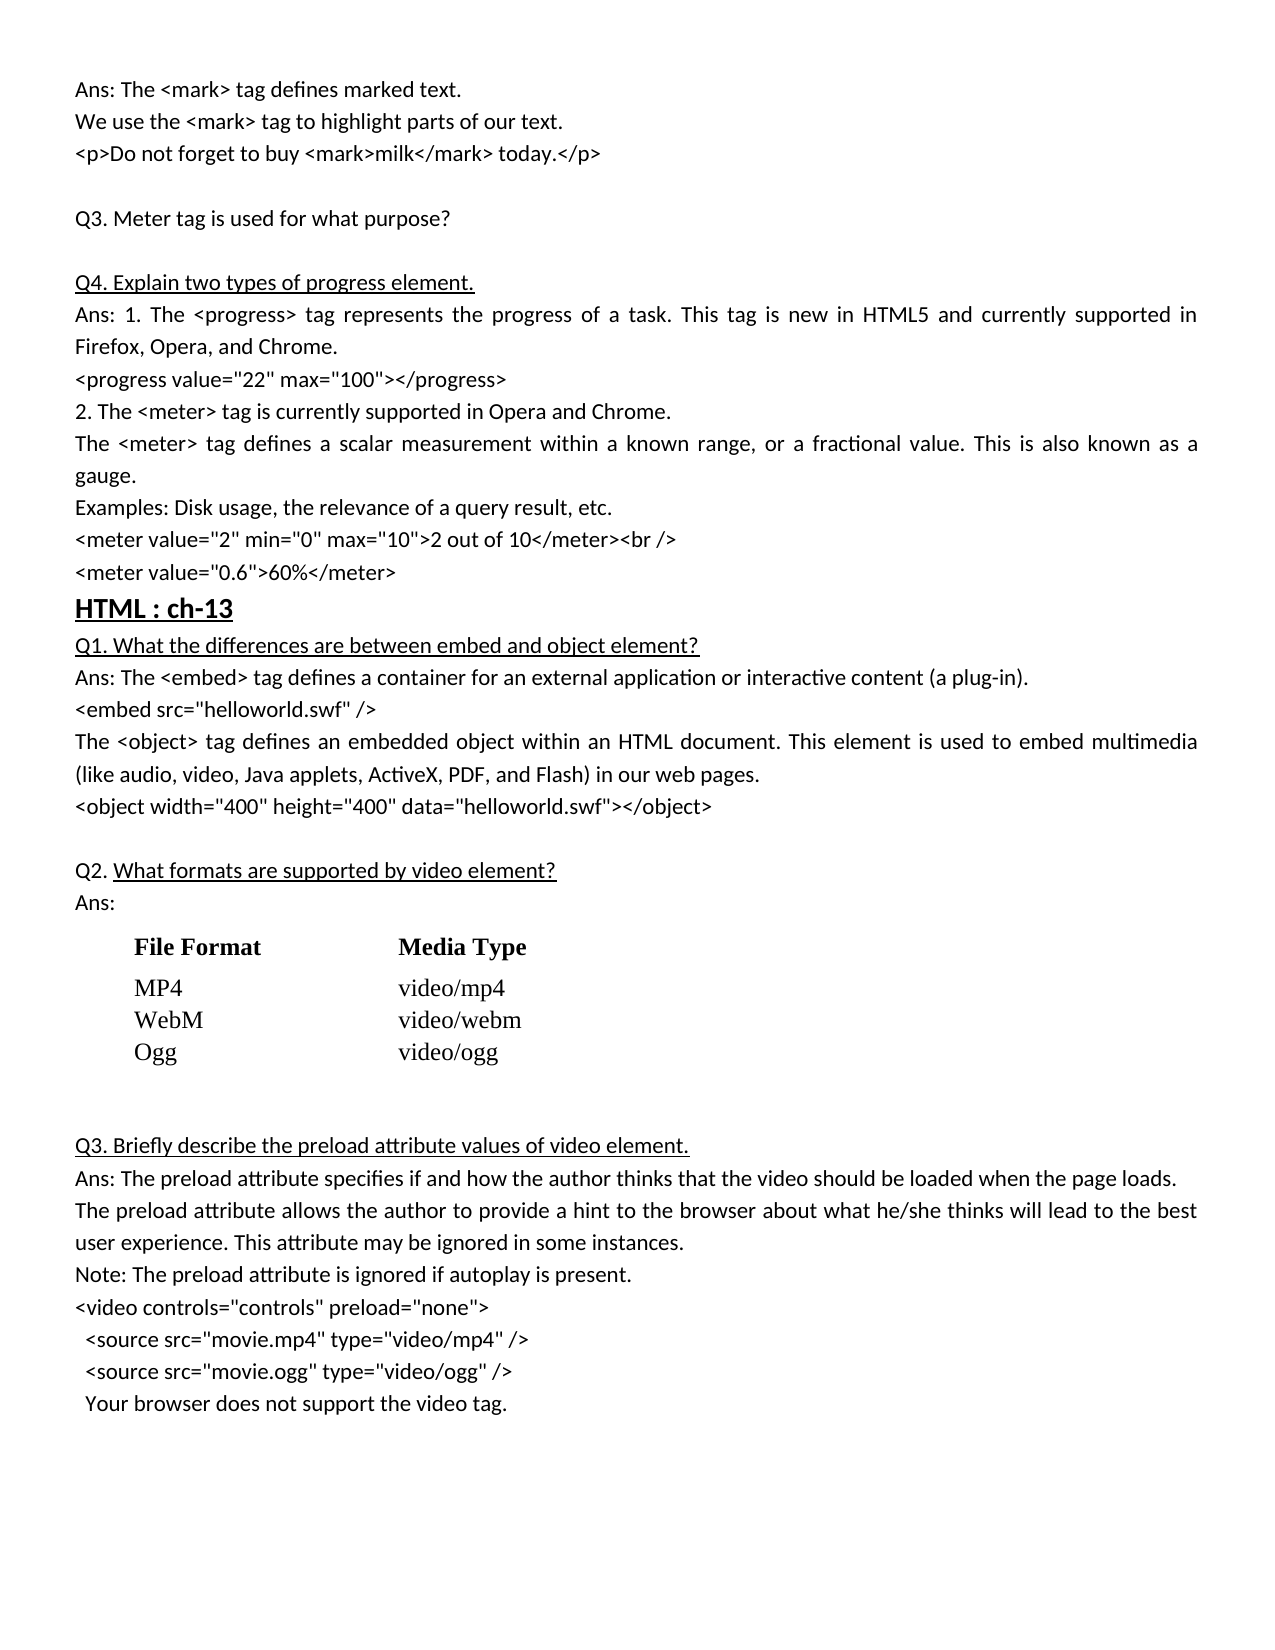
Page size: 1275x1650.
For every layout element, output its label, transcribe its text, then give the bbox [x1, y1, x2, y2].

text The preload attribute allows the author to provide a hint to the browser about what he/she thinks will lead to the best user experience. This attribute may be ignored in some instances. [75, 1196, 1200, 1256]
text <source src="movie.ogg" type="video/ogg" /> [75, 1357, 1200, 1385]
table_header File Format [133, 921, 397, 972]
text <p>Do not forget to buy <mark>milk</mark> today.</p> [75, 139, 1200, 167]
text Note: The preload attribute is ignored if autoplay is present. [75, 1260, 1200, 1288]
text <source src="movie.mp4" type="video/mp4" /> [75, 1325, 1200, 1353]
table_header Media Type [397, 921, 661, 972]
table_cell video/ogg [397, 1035, 661, 1067]
text Q4. Explain two types of progress element. [75, 268, 1200, 296]
table_cell video/mp4 [397, 972, 661, 1003]
text <meter value="0.6">60%</meter> [75, 558, 1200, 586]
text <meter value="2" min="0" max="10">2 out of 10</meter><br /> [75, 526, 1200, 554]
text 2. The <meter> tag is currently supported in Opera and Chrome. [75, 397, 1200, 425]
text <embed src="helloworld.swf" /> [75, 695, 1200, 723]
text Examples: Disk usage, the relevance of a query result, etc. [75, 493, 1200, 521]
text <object width="400" height="400" data="helloworld.swf"></object> [75, 792, 1200, 820]
text <progress value="22" max="100"></progress> [75, 365, 1200, 393]
text Ans: The <embed> tag defines a container for an external application or interactive content (a plug-in). [75, 663, 1200, 691]
text <video controls="controls" preload="none"> [75, 1293, 1200, 1321]
text Ans: 1. The <progress> tag represents the progress of a task. This tag is new in HTML5 and currently supported in Firefox, Opera, and Chrome. [75, 300, 1200, 361]
text Ans: The <mark> tag defines marked text. [75, 75, 1200, 103]
text Ans: The preload attribute specifies if and how the author thinks that the video should be loaded when the page loads. [75, 1164, 1200, 1192]
text Q3. Meter tag is used for what purpose? [75, 204, 1200, 232]
text Your browser does not support the video tag. [75, 1389, 1200, 1417]
table_cell video/webm [397, 1004, 661, 1035]
text Q1. What the differences are between embed and object element? [75, 631, 1200, 659]
text HTML : ch-13 [75, 590, 1200, 626]
text We use the <mark> tag to highlight parts of our text. [75, 107, 1200, 135]
table_cell Ogg [133, 1035, 397, 1067]
text The <object> tag defines an embedded object within an HTML document. This element is used to embed multimedia (like audio, video, Java applets, ActiveX, PDF, and Flash) in our web pages. [75, 727, 1200, 788]
table_cell WebM [133, 1004, 397, 1035]
text Q2. What formats are supported by video element? [75, 856, 1200, 884]
text Ans: [75, 888, 1200, 916]
text Q3. Briefly describe the preload attribute values of video element. [75, 1132, 1200, 1160]
text The <meter> tag defines a scalar measurement within a known range, or a fractional value. This is also known as a gauge. [75, 429, 1200, 489]
table_cell MP4 [133, 972, 397, 1003]
